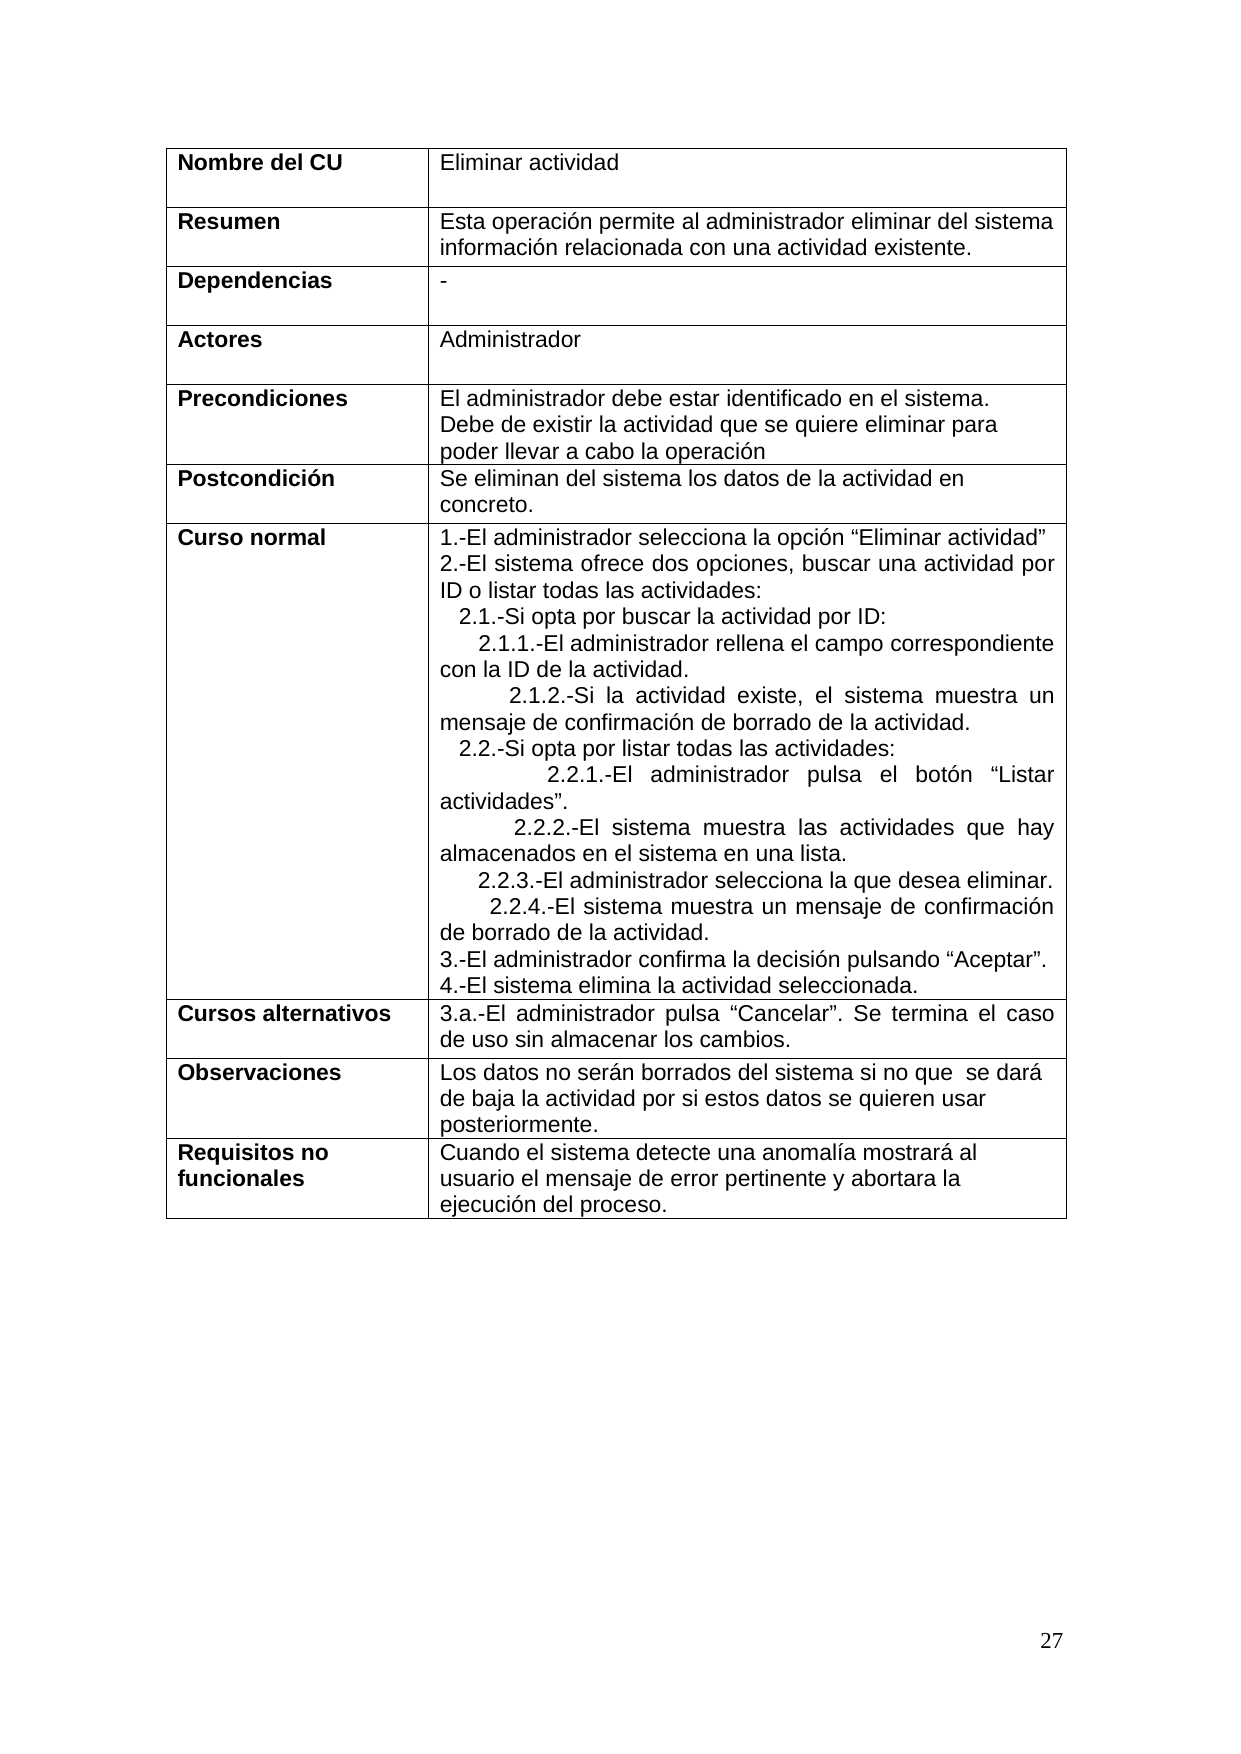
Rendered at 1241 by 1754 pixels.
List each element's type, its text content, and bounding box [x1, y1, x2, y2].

table_header Nombre del CU [167, 149, 428, 207]
table_cell Los datos no serán borrados del sistema si no que se dará de baja la actividad por si estos datos se quieren usar posteriormente. [429, 1059, 1066, 1138]
table_cell Esta operación permite al administrador eliminar del sistema información relacionada con una actividad existente. [429, 208, 1066, 266]
table_header Eliminar actividad [429, 149, 1066, 207]
table_cell Cuando el sistema detecte una anomalía mostrará al usuario el mensaje de error pertinente y abortara la ejecución del proceso. [429, 1139, 1066, 1218]
table_cell Cursos alternativos [167, 1000, 428, 1057]
table_cell Dependencias [167, 267, 428, 325]
table_cell - [429, 267, 1066, 325]
table_cell Administrador [429, 326, 1066, 384]
table_cell Se eliminan del sistema los datos de la actividad en concreto. [429, 465, 1066, 523]
table_cell Requisitos no funcionales [167, 1139, 428, 1218]
table_cell El administrador debe estar identificado en el sistema. Debe de existir la actividad que se quiere eliminar para poder llevar a cabo la operación [429, 385, 1066, 464]
table_cell Precondiciones [167, 385, 428, 464]
table_cell Observaciones [167, 1059, 428, 1138]
table_cell Resumen [167, 208, 428, 266]
table_cell Actores [167, 326, 428, 384]
table_cell 3.a.-El administrador pulsa “Cancelar”. Se termina el caso de uso sin almacenar los cambios. [429, 1000, 1066, 1057]
table_cell 1.-El administrador selecciona la opción “Eliminar actividad” 2.-El sistema ofrece dos opciones, buscar una actividad por ID o listar todas las actividades: 2.1.-Si opta por buscar la actividad por ID: 2.1.1.-El administrador rellena el campo correspondiente con la ID de la actividad. 2.1.2.-Si la actividad existe, el sistema muestra un mensaje de confirmación de borrado de la actividad. 2.2.-Si opta por listar todas las actividades: 2.2.1.-El administrador pulsa el botón “Listar actividades”. 2.2.2.-El sistema muestra las actividades que hay almacenados en el sistema en una lista. 2.2.3.-El administrador selecciona la que desea eliminar. 2.2.4.-El sistema muestra un mensaje de confirmación de borrado de la actividad. 3.-El administrador confirma la decisión pulsando “Aceptar”. 4.-El sistema elimina la actividad seleccionada. [429, 524, 1066, 998]
table_cell Postcondición [167, 465, 428, 523]
table_cell Curso normal [167, 524, 428, 998]
